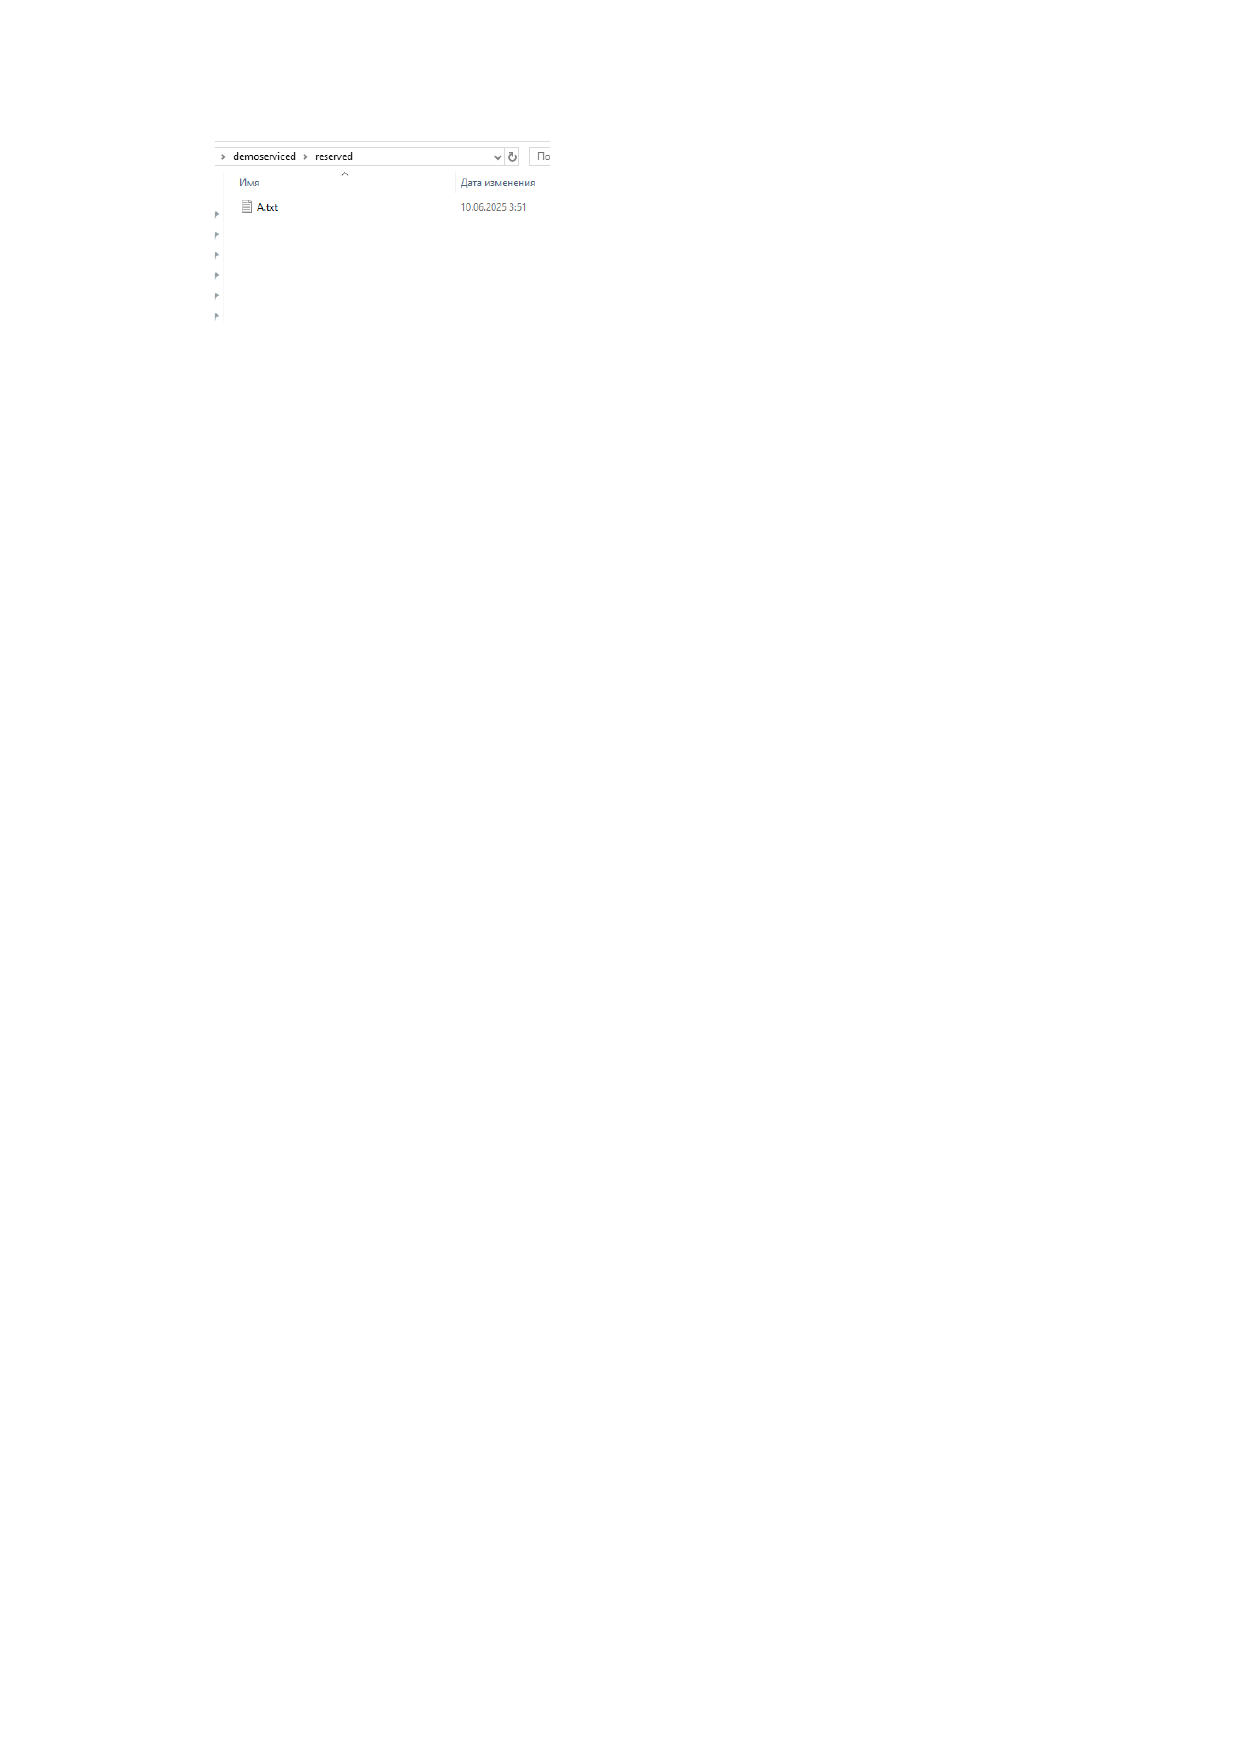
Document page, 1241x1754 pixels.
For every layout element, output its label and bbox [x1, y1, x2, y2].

picture [214, 118, 550, 322]
